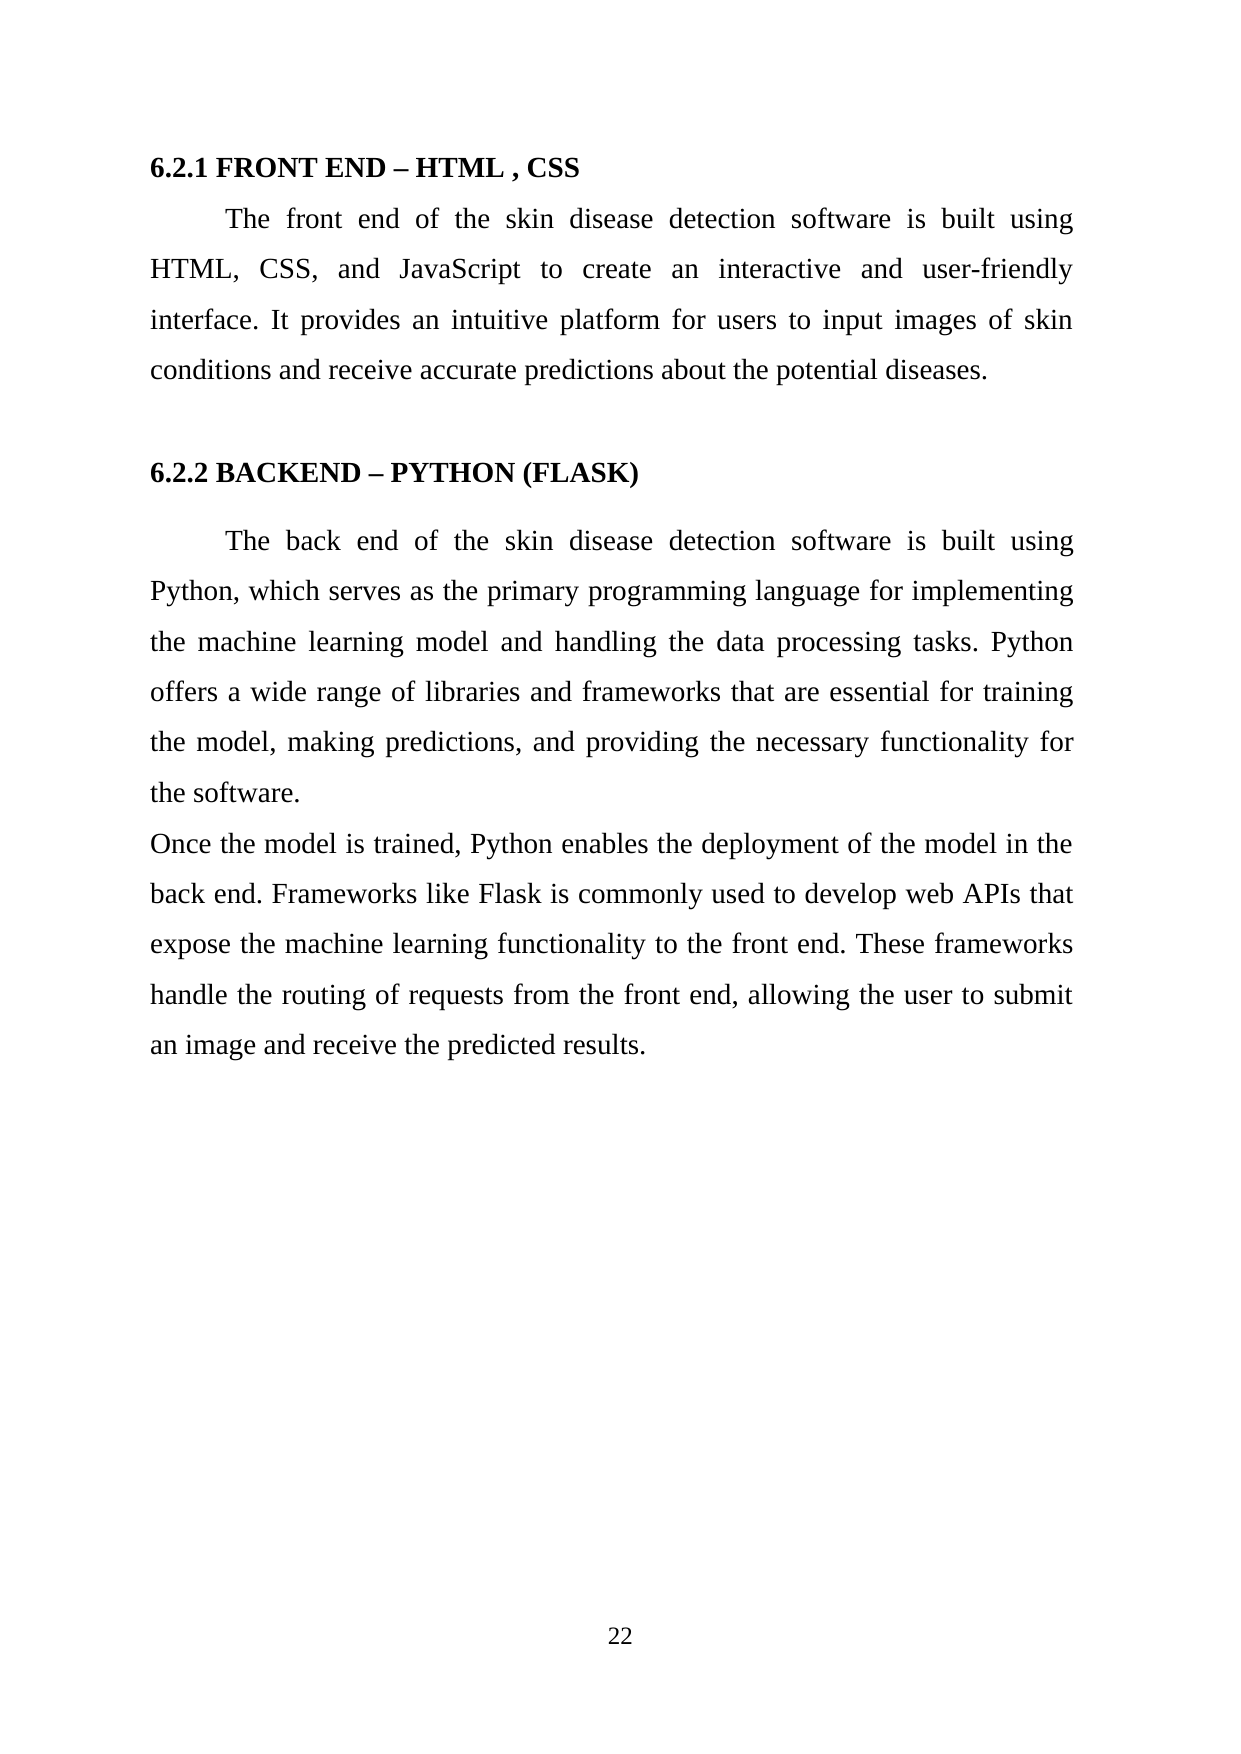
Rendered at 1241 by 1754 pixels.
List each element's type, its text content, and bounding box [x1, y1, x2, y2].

text The front end of the skin disease detection software is built using HTML, CSS, and JavaScript to create an interactive and user-friendly interface. It provides an intuitive platform for users to input images of skin conditions and receive accurate predictions about the potential diseases. [150, 201, 1074, 386]
text The back end of the skin disease detection software is built using Python, which serves as the primary programming language for implementing the machine learning model and handling the data processing tasks. Python offers a wide range of libraries and frameworks that are essential for training the model, making predictions, and providing the necessary functionality for the software. [150, 523, 1074, 808]
text Once the model is trained, Python enables the deployment of the model in the back end. Frameworks like Flask is commonly used to develop web APIs that expose the machine learning functionality to the front end. These frameworks handle the routing of requests from the front end, allowing the user to submit an image and receive the predicted results. [150, 826, 1074, 1061]
text 6.2.1 FRONT END – HTML , CSS [150, 150, 1074, 183]
text 6.2.2 BACKEND – PYTHON (FLASK) [150, 455, 1074, 488]
